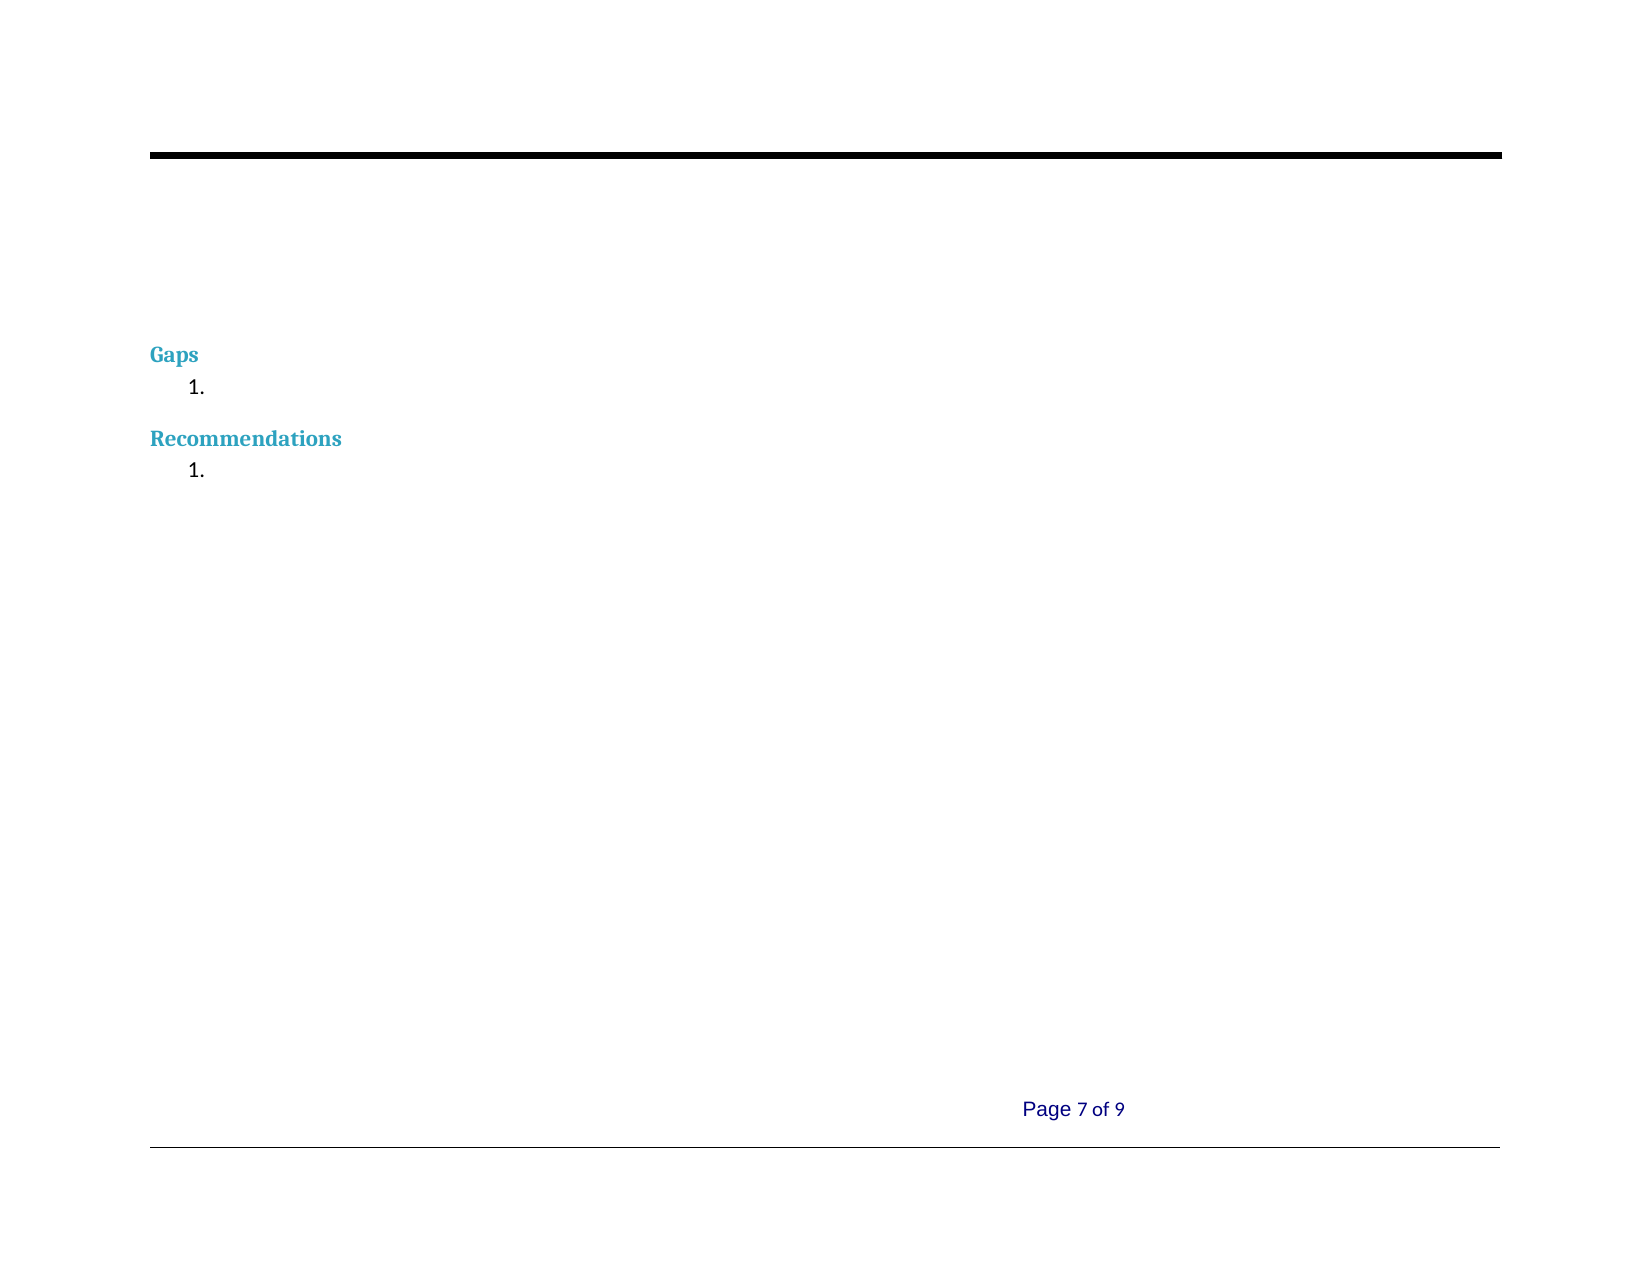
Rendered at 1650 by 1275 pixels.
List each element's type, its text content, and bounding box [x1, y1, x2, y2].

subtitle Recommendations [150, 425, 1500, 452]
subtitle Gaps [150, 342, 1500, 368]
